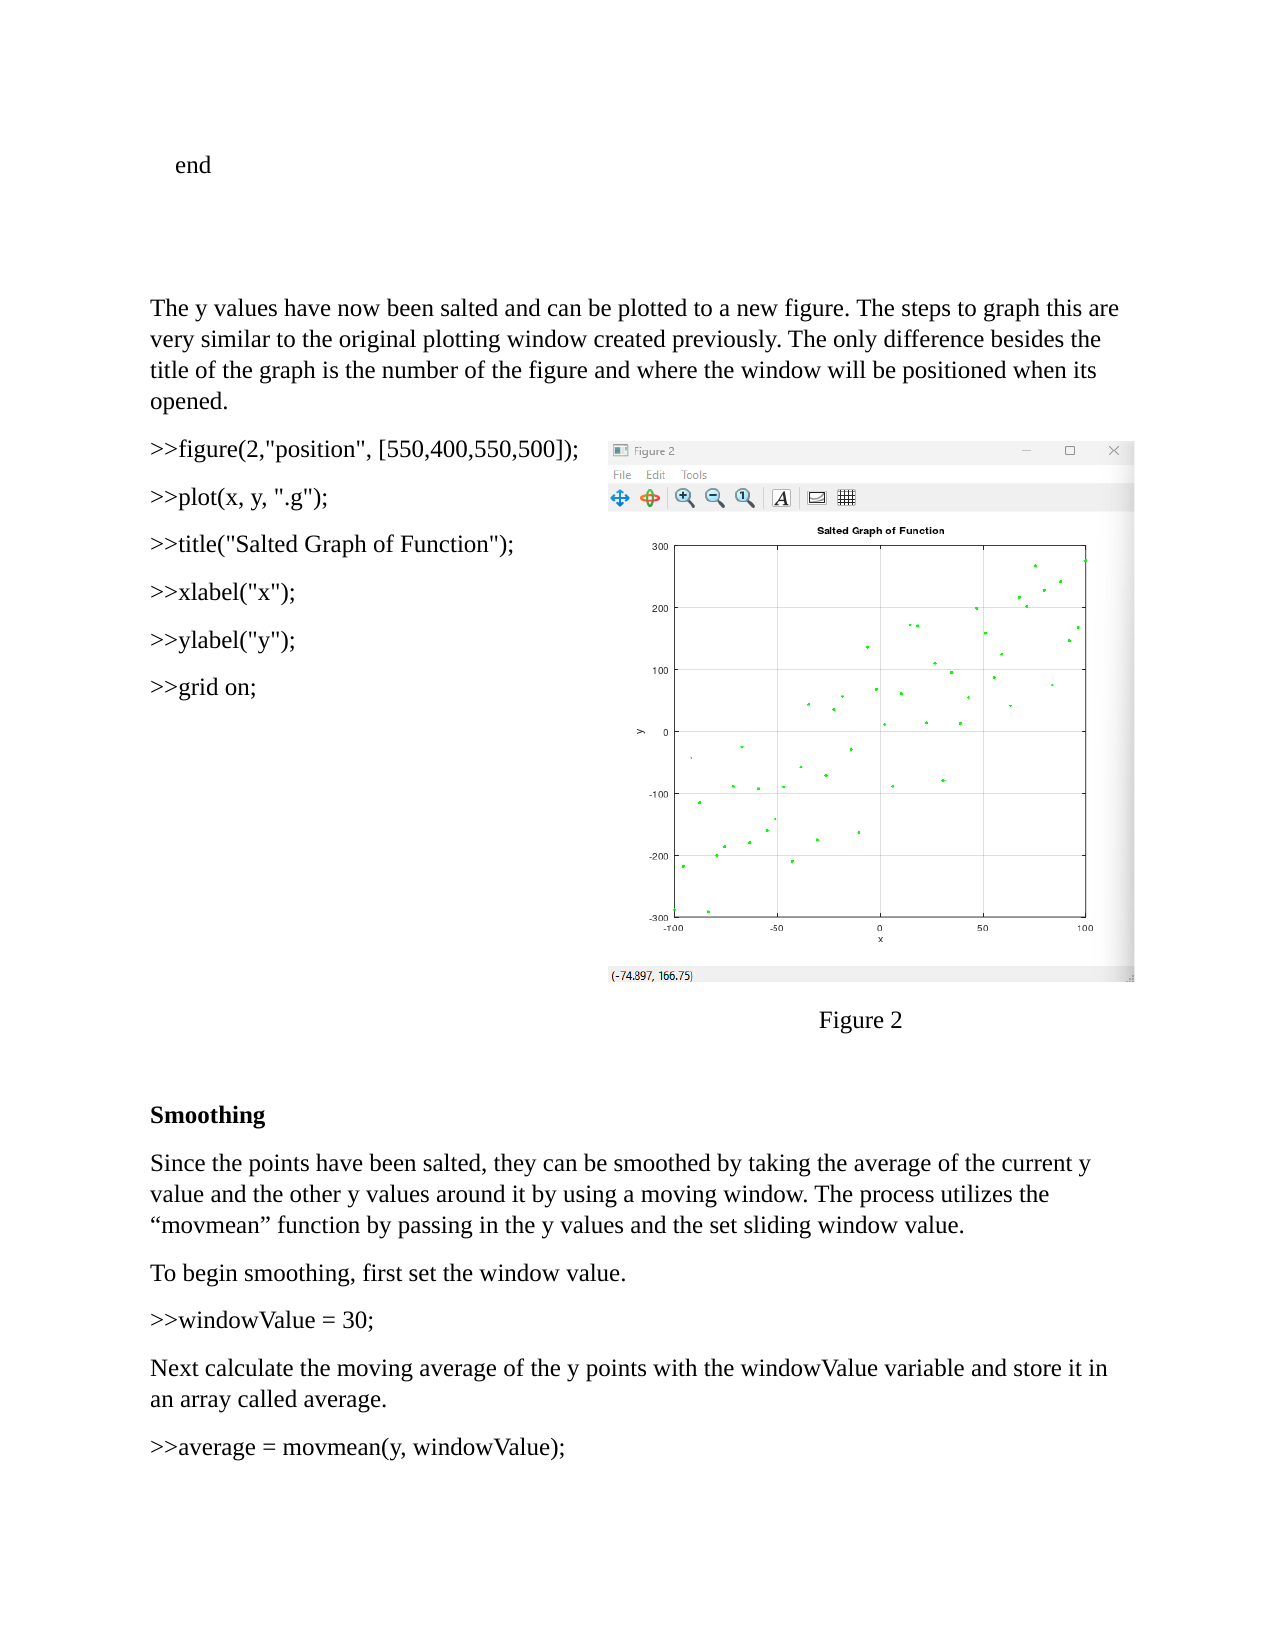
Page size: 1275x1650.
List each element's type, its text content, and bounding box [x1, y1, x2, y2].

text >>title("Salted Graph of Function"); [150, 529, 608, 558]
text end [150, 150, 1125, 179]
text >>plot(x, y, ".g"); [150, 482, 608, 510]
text To begin smoothing, first set the window value. [150, 1258, 1125, 1286]
text >>windowValue = 30; [150, 1305, 1125, 1334]
text >>grid on; [150, 672, 608, 701]
text Smoothing [150, 1100, 1125, 1129]
text >>xlabel("x"); [150, 577, 608, 606]
text Since the points have been salted, they can be smoothed by taking the average of the current y value and the other y values around it by using a moving window. The process utilizes the “movmean” function by passing in the y values and the set sliding window value. [150, 1148, 1125, 1239]
text Figure 2 [150, 1005, 1125, 1033]
text >>ylabel("y"); [150, 625, 608, 653]
text >>average = movmean(y, windowValue); [150, 1432, 1125, 1461]
text >>figure(2,"position", [550,400,550,500]); [150, 434, 1125, 463]
picture [608, 441, 1135, 982]
text Next calculate the moving average of the y points with the windowValue variable and store it in an array called average. [150, 1353, 1125, 1413]
text The y values have now been salted and can be plotted to a new figure. The steps to graph this are very similar to the original plotting window created previously. The only difference besides the title of the graph is the number of the figure and where the window will be positioned when its opened. [150, 293, 1125, 415]
